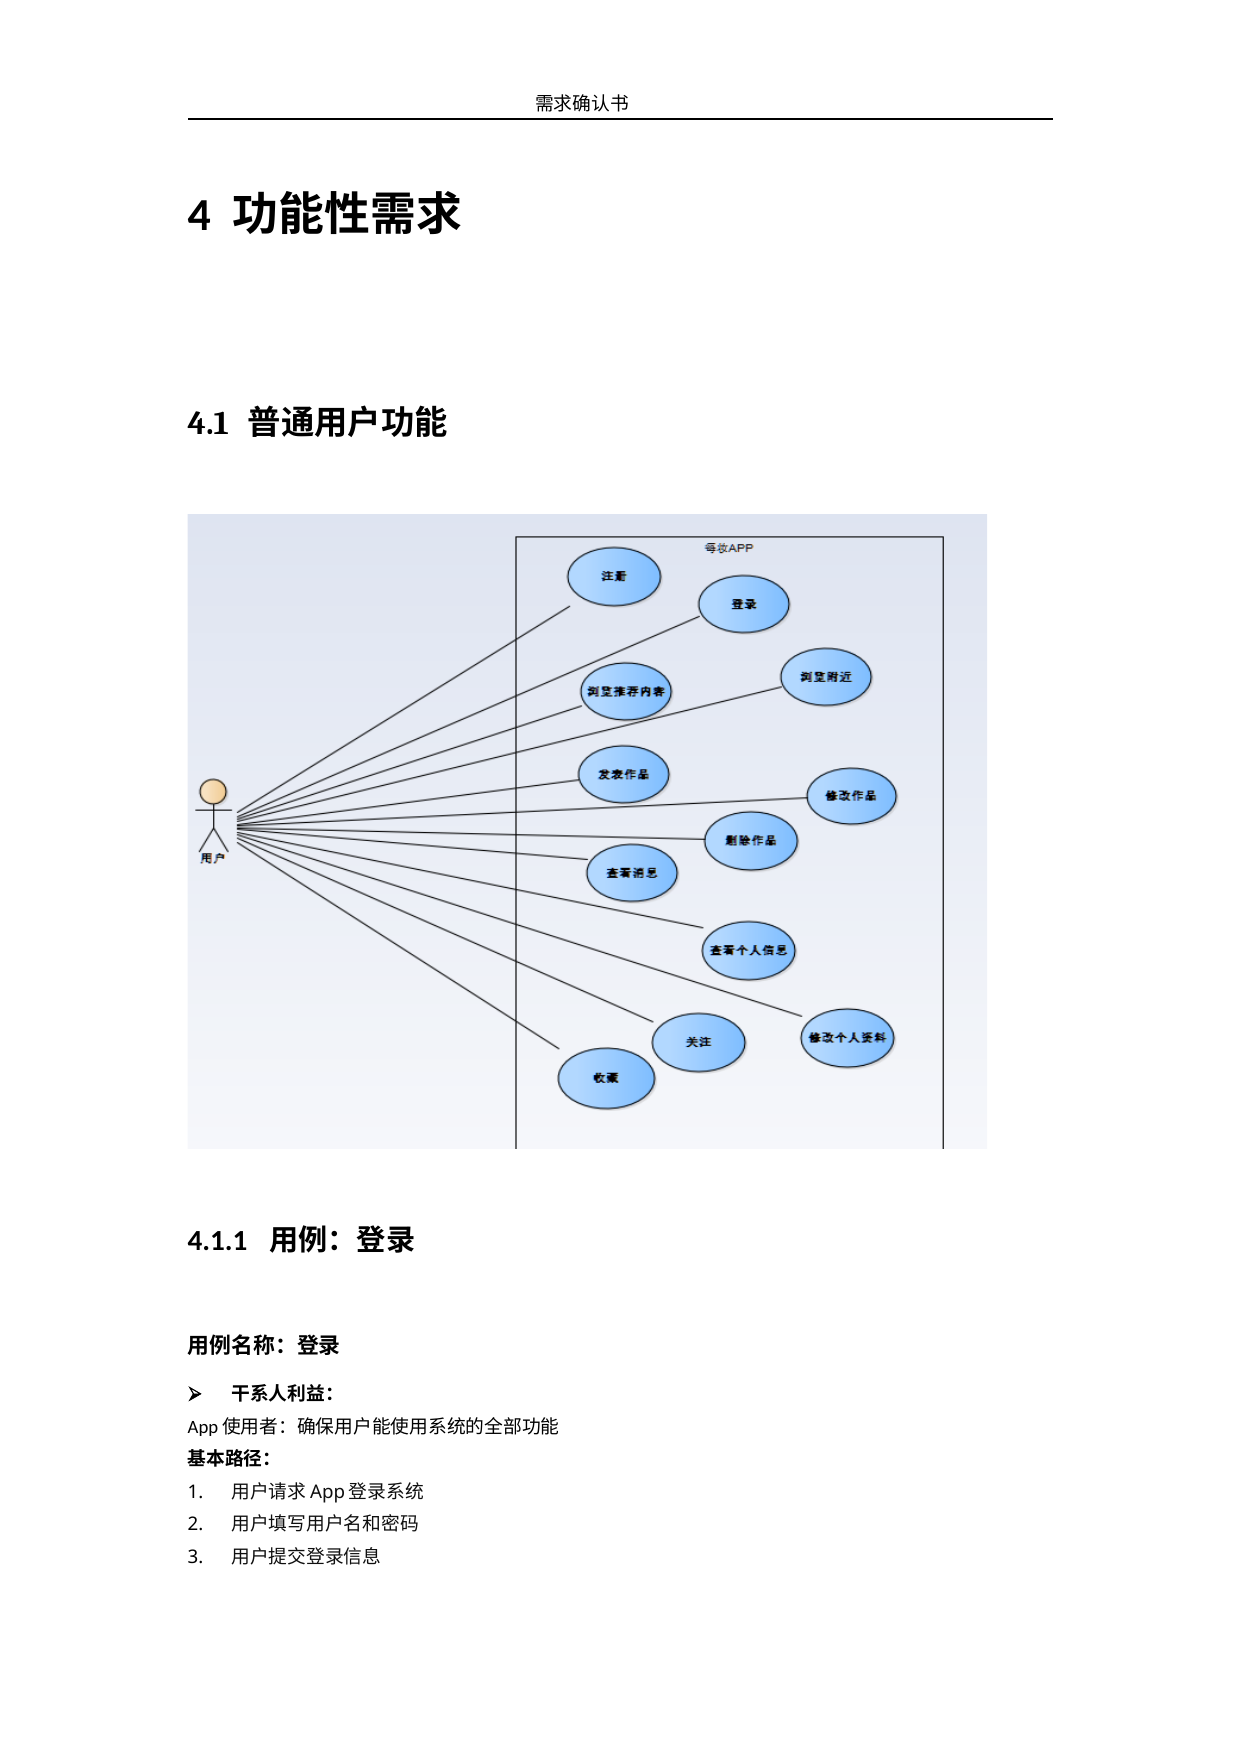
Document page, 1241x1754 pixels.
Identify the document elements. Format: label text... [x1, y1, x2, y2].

subtitle 普通用户功能 [187, 387, 1053, 452]
list 干系人利益： [187, 1376, 1053, 1409]
subtitle 功能性需求 [187, 162, 1053, 259]
list 用户填写用户名和密码 [187, 1506, 1053, 1539]
list 用户请求App登录系统 [187, 1474, 1053, 1506]
text 用例名称：登录 [187, 1328, 1053, 1360]
text App使用者：确保用户能使用系统的全部功能 [187, 1409, 1053, 1441]
subtitle 用例：登录 [187, 1205, 1053, 1270]
list 用户提交登录信息 [187, 1539, 1053, 1571]
text 基本路径： [187, 1441, 1053, 1474]
picture [187, 514, 988, 1149]
